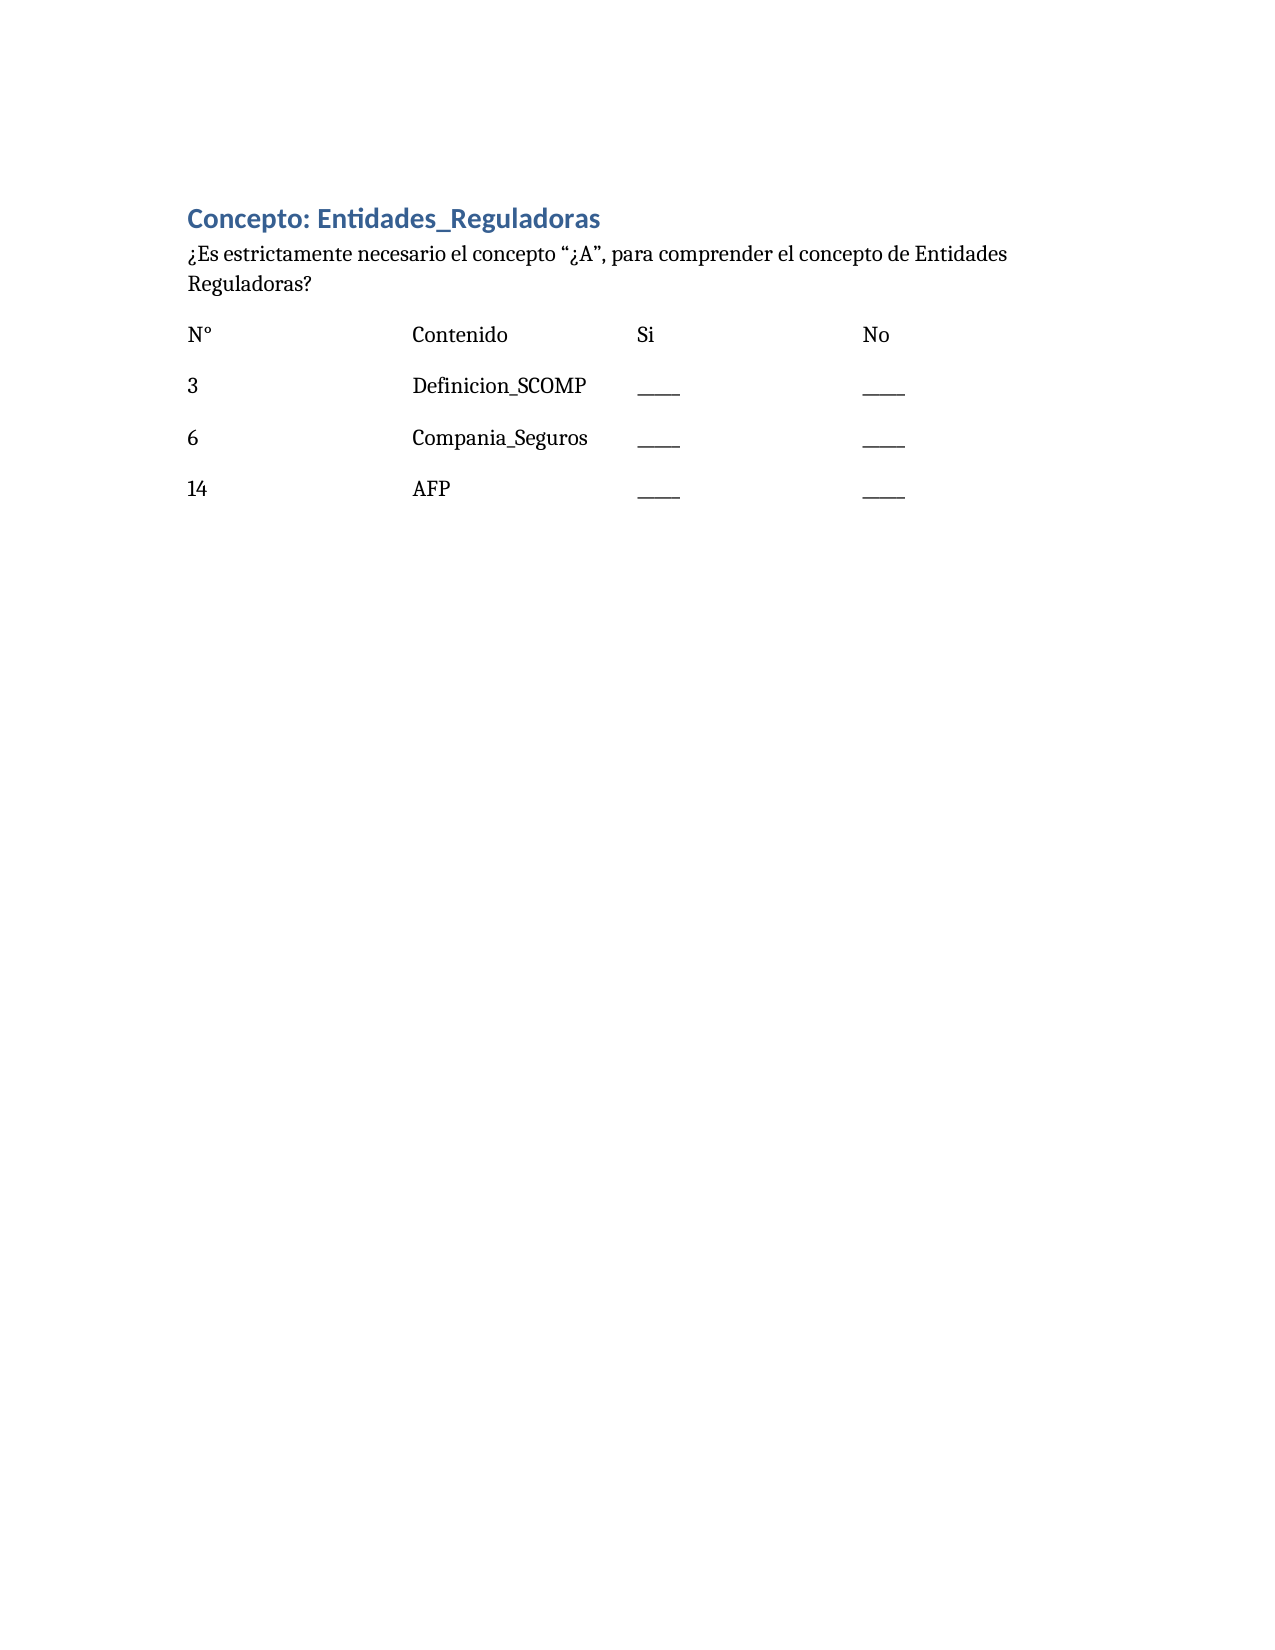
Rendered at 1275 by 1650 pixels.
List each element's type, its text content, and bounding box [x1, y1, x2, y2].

text ¿Es estrictamente necesario el concepto “¿A”, para comprender el concepto de Entidades Reguladoras? [187, 241, 1087, 297]
table_cell 3 [176, 373, 401, 424]
table_cell _____ [851, 373, 1076, 424]
table_header N° [176, 322, 401, 373]
table_cell _____ [626, 373, 851, 424]
table_cell Definicion_SCOMP [401, 373, 626, 424]
table_cell AFP [401, 475, 626, 526]
subtitle Concepto: Entidades_Reguladoras [187, 200, 1087, 236]
table_cell _____ [851, 475, 1076, 526]
table_cell _____ [851, 424, 1076, 475]
table_header No [851, 322, 1076, 373]
table_cell _____ [626, 475, 851, 526]
table_cell _____ [626, 424, 851, 475]
table_cell 6 [176, 424, 401, 475]
table_cell Compania_Seguros [401, 424, 626, 475]
table_header Contenido [401, 322, 626, 373]
table_cell 14 [176, 475, 401, 526]
table_header Si [626, 322, 851, 373]
